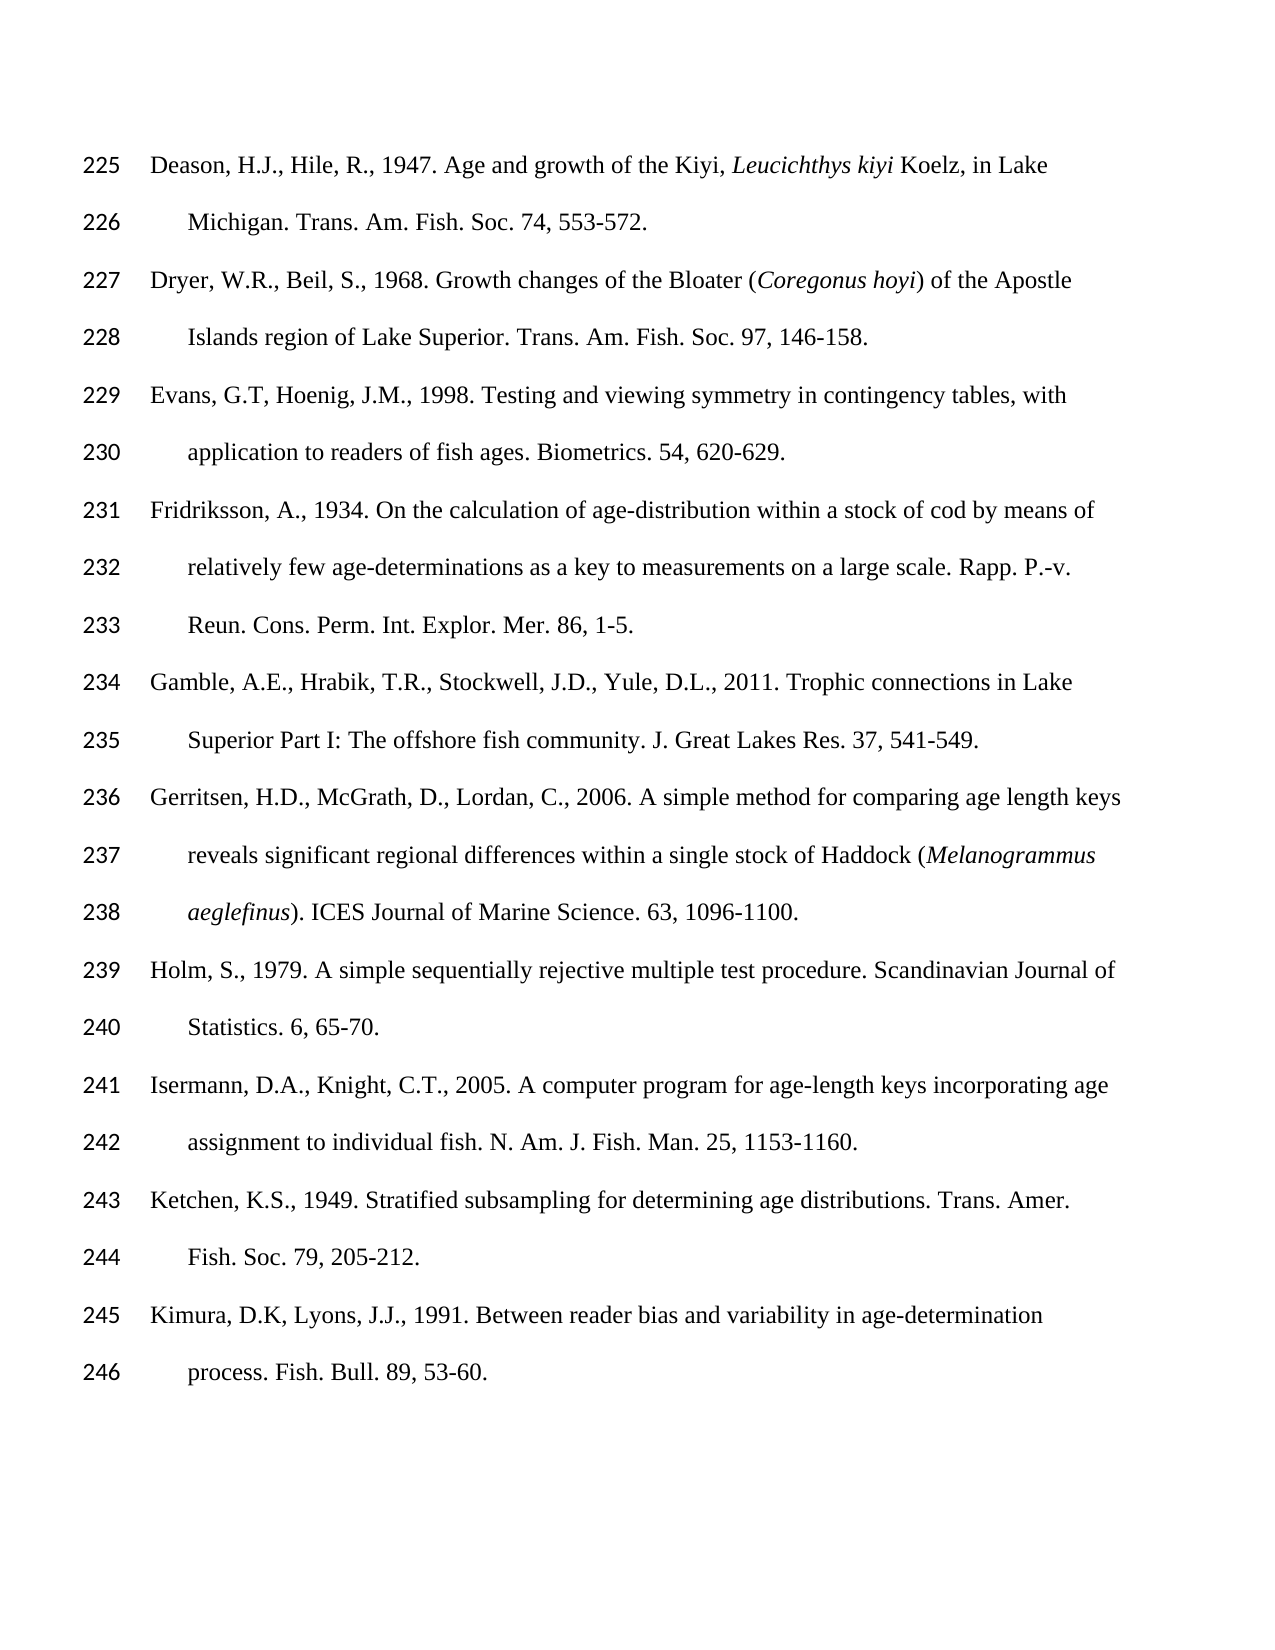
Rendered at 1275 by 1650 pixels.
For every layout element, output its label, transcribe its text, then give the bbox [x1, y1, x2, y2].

text Kimura, D.K, Lyons, J.J., 1991. Between reader bias and variability in age-determination process. Fish. Bull. 89, 53-60. [150, 1300, 1125, 1386]
text Dryer, W.R., Beil, S., 1968. Growth changes of the Bloater (Coregonus hoyi) of the Apostle Islands region of Lake Superior. Trans. Am. Fish. Soc. 97, 146-158. [150, 265, 1125, 351]
text Evans, G.T, Hoenig, J.M., 1998. Testing and viewing symmetry in contingency tables, with application to readers of fish ages. Biometrics. 54, 620-629. [150, 380, 1125, 466]
text Ketchen, K.S., 1949. Stratified subsampling for determining age distributions. Trans. Amer. Fish. Soc. 79, 205-212. [150, 1185, 1125, 1271]
text Holm, S., 1979. A simple sequentially rejective multiple test procedure. Scandinavian Journal of Statistics. 6, 65-70. [150, 955, 1125, 1041]
text Gamble, A.E., Hrabik, T.R., Stockwell, J.D., Yule, D.L., 2011. Trophic connections in Lake Superior Part I: The offshore fish community. J. Great Lakes Res. 37, 541-549. [150, 667, 1125, 754]
text Isermann, D.A., Knight, C.T., 2005. A computer program for age-length keys incorporating age assignment to individual fish. N. Am. J. Fish. Man. 25, 1153-1160. [150, 1070, 1125, 1156]
text Fridriksson, A., 1934. On the calculation of age-distribution within a stock of cod by means of relatively few age-determinations as a key to measurements on a large scale. Rapp. P.-v. Reun. Cons. Perm. Int. Explor. Mer. 86, 1-5. [150, 495, 1125, 639]
text Deason, H.J., Hile, R., 1947. Age and growth of the Kiyi, Leucichthys kiyi Koelz, in Lake Michigan. Trans. Am. Fish. Soc. 74, 553-572. [150, 150, 1125, 236]
text Gerritsen, H.D., McGrath, D., Lordan, C., 2006. A simple method for comparing age length keys reveals significant regional differences within a single stock of Haddock (Melanogrammus aeglefinus). ICES Journal of Marine Science. 63, 1096-1100. [150, 782, 1125, 926]
